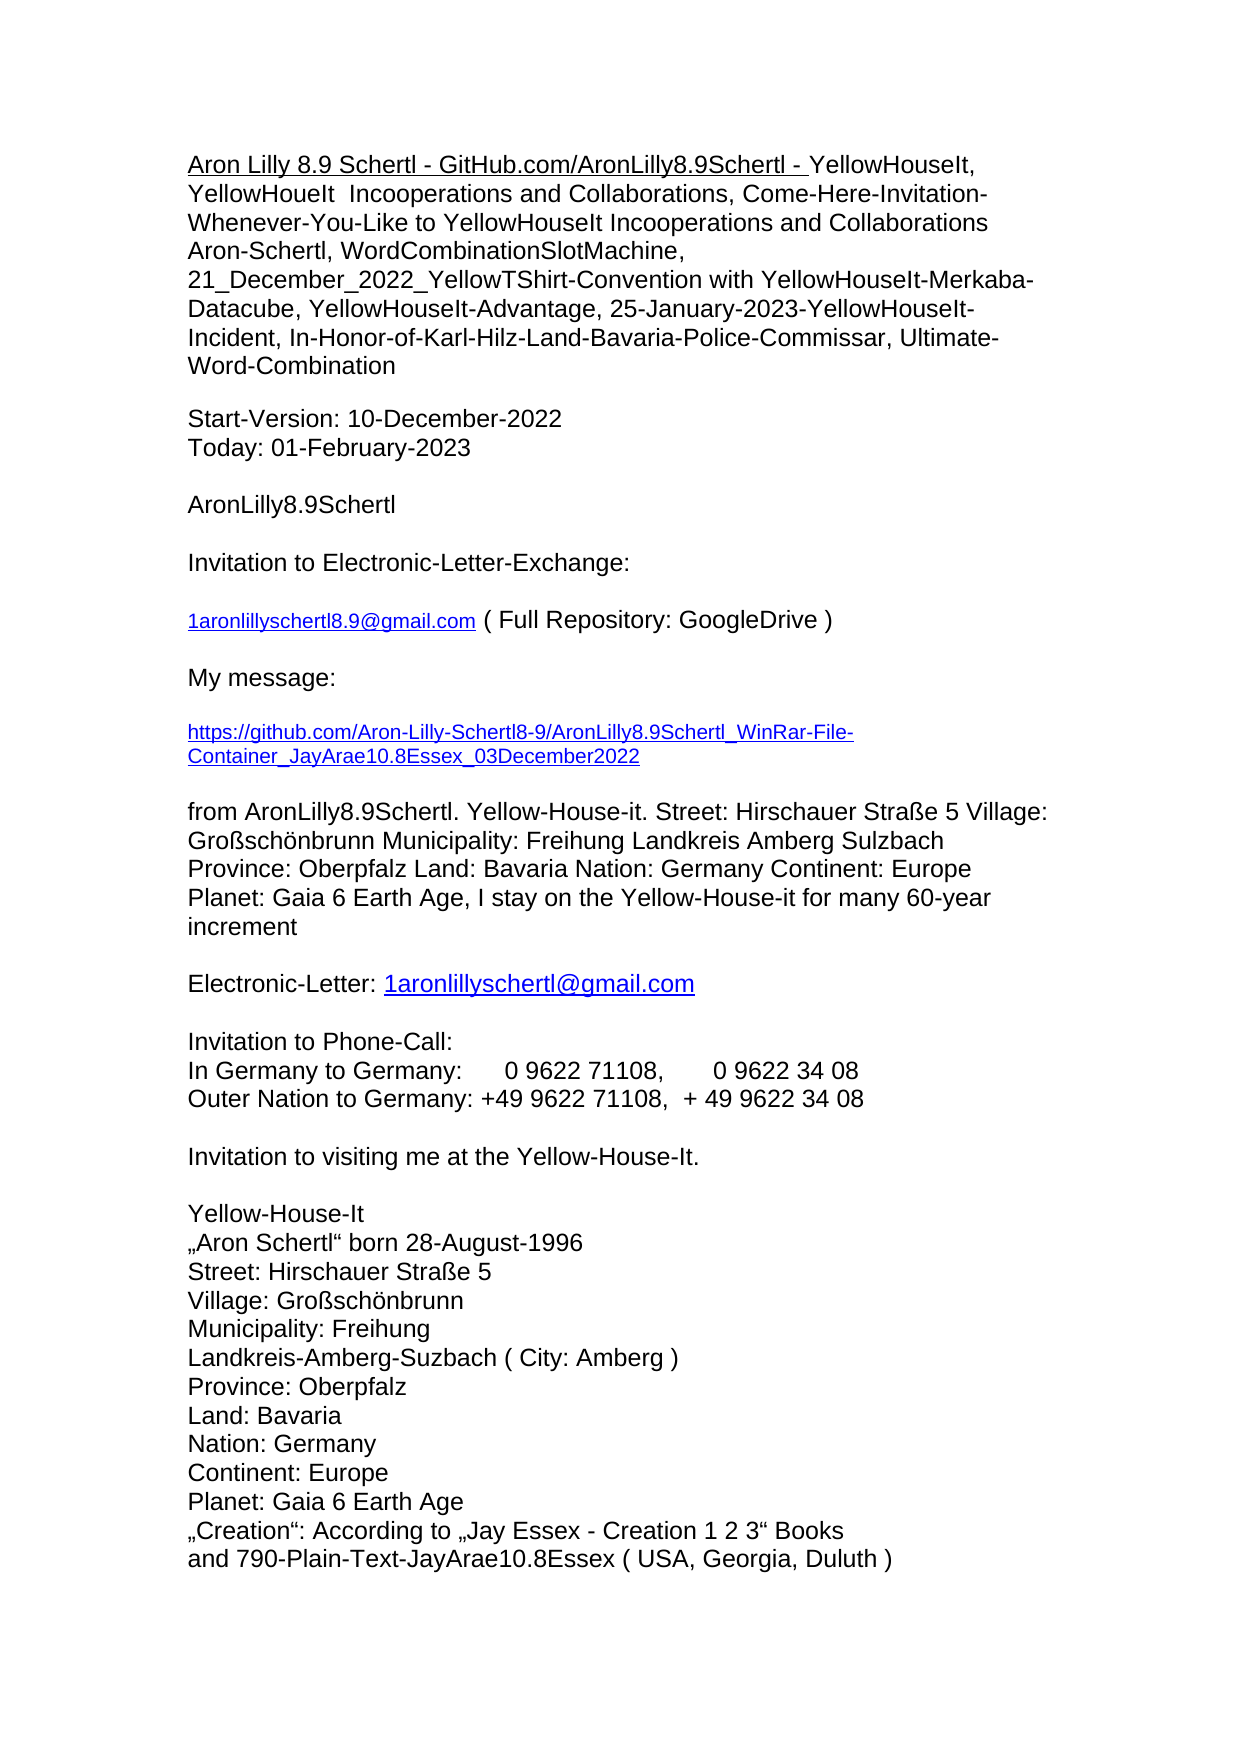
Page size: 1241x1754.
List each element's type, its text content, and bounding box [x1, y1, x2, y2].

text from AronLilly8.9Schertl. Yellow-House-it. Street: Hirschauer Straße 5 Village: Großschönbrunn Municipality: Freihung Landkreis Amberg Sulzbach Province: Oberpfalz Land: Bavaria Nation: Germany Continent: Europe Planet: Gaia 6 Earth Age, I stay on the Yellow-House-it for many 60-year increment [187, 797, 1053, 941]
text Village: Großschönbrunn [187, 1286, 1053, 1314]
text Street: Hirschauer Straße 5 [187, 1257, 1053, 1286]
text Planet: Gaia 6 Earth Age [187, 1487, 1053, 1516]
text Aron Lilly 8.9 Schertl - GitHub.com/AronLilly8.9Schertl - YellowHouseIt, YellowHoueIt Incooperations and Collaborations, Come-Here-Invitation-Whenever-You-Like to YellowHouseIt Incooperations and Collaborations Aron-Schertl, WordCombinationSlotMachine, 21_December_2022_YellowTShirt-Convention with YellowHouseIt-Merkaba-Datacube, YellowHouseIt-Advantage, 25-January-2023-YellowHouseIt-Incident, In-Honor-of-Karl-Hilz-Land-Bavaria-Police-Commissar, Ultimate-Word-Combination [187, 150, 1053, 380]
text In Germany to Germany: 0 9622 71108, 0 9622 34 08 [187, 1056, 1053, 1084]
text AronLilly8.9Schertl [187, 490, 1053, 519]
text Province: Oberpfalz [187, 1372, 1053, 1401]
text „Aron Schertl“ born 28-August-1996 [187, 1228, 1053, 1257]
text Invitation to visiting me at the Yellow-House-It. [187, 1142, 1053, 1171]
text Municipality: Freihung [187, 1314, 1053, 1343]
text Start-Version: 10-December-2022 [187, 404, 1053, 433]
text Invitation to Electronic-Letter-Exchange: [187, 548, 1053, 576]
text Nation: Germany [187, 1429, 1053, 1458]
text Continent: Europe [187, 1458, 1053, 1487]
text „Creation“: According to „Jay Essex - Creation 1 2 3“ Books [187, 1516, 1053, 1544]
text Today: 01-February-2023 [187, 433, 1053, 461]
text Outer Nation to Germany: +49 9622 71108, + 49 9622 34 08 [187, 1084, 1053, 1113]
text https://github.com/Aron-Lilly-Schertl8-9/AronLilly8.9Schertl_WinRar-File-Container_JayArae10.8Essex_03December2022 [187, 720, 1053, 768]
text Landkreis-Amberg-Suzbach ( City: Amberg ) [187, 1343, 1053, 1372]
text and 790-Plain-Text-JayArae10.8Essex ( USA, Georgia, Duluth ) [187, 1544, 1053, 1573]
text Invitation to Phone-Call: [187, 1027, 1053, 1056]
text Yellow-House-It [187, 1199, 1053, 1228]
text Land: Bavaria [187, 1401, 1053, 1429]
text Electronic-Letter: 1aronlillyschertl@gmail.com [187, 969, 1053, 998]
text My message: [187, 663, 1053, 691]
text 1aronlillyschertl8.9@gmail.com ( Full Repository: GoogleDrive ) [187, 605, 1053, 634]
